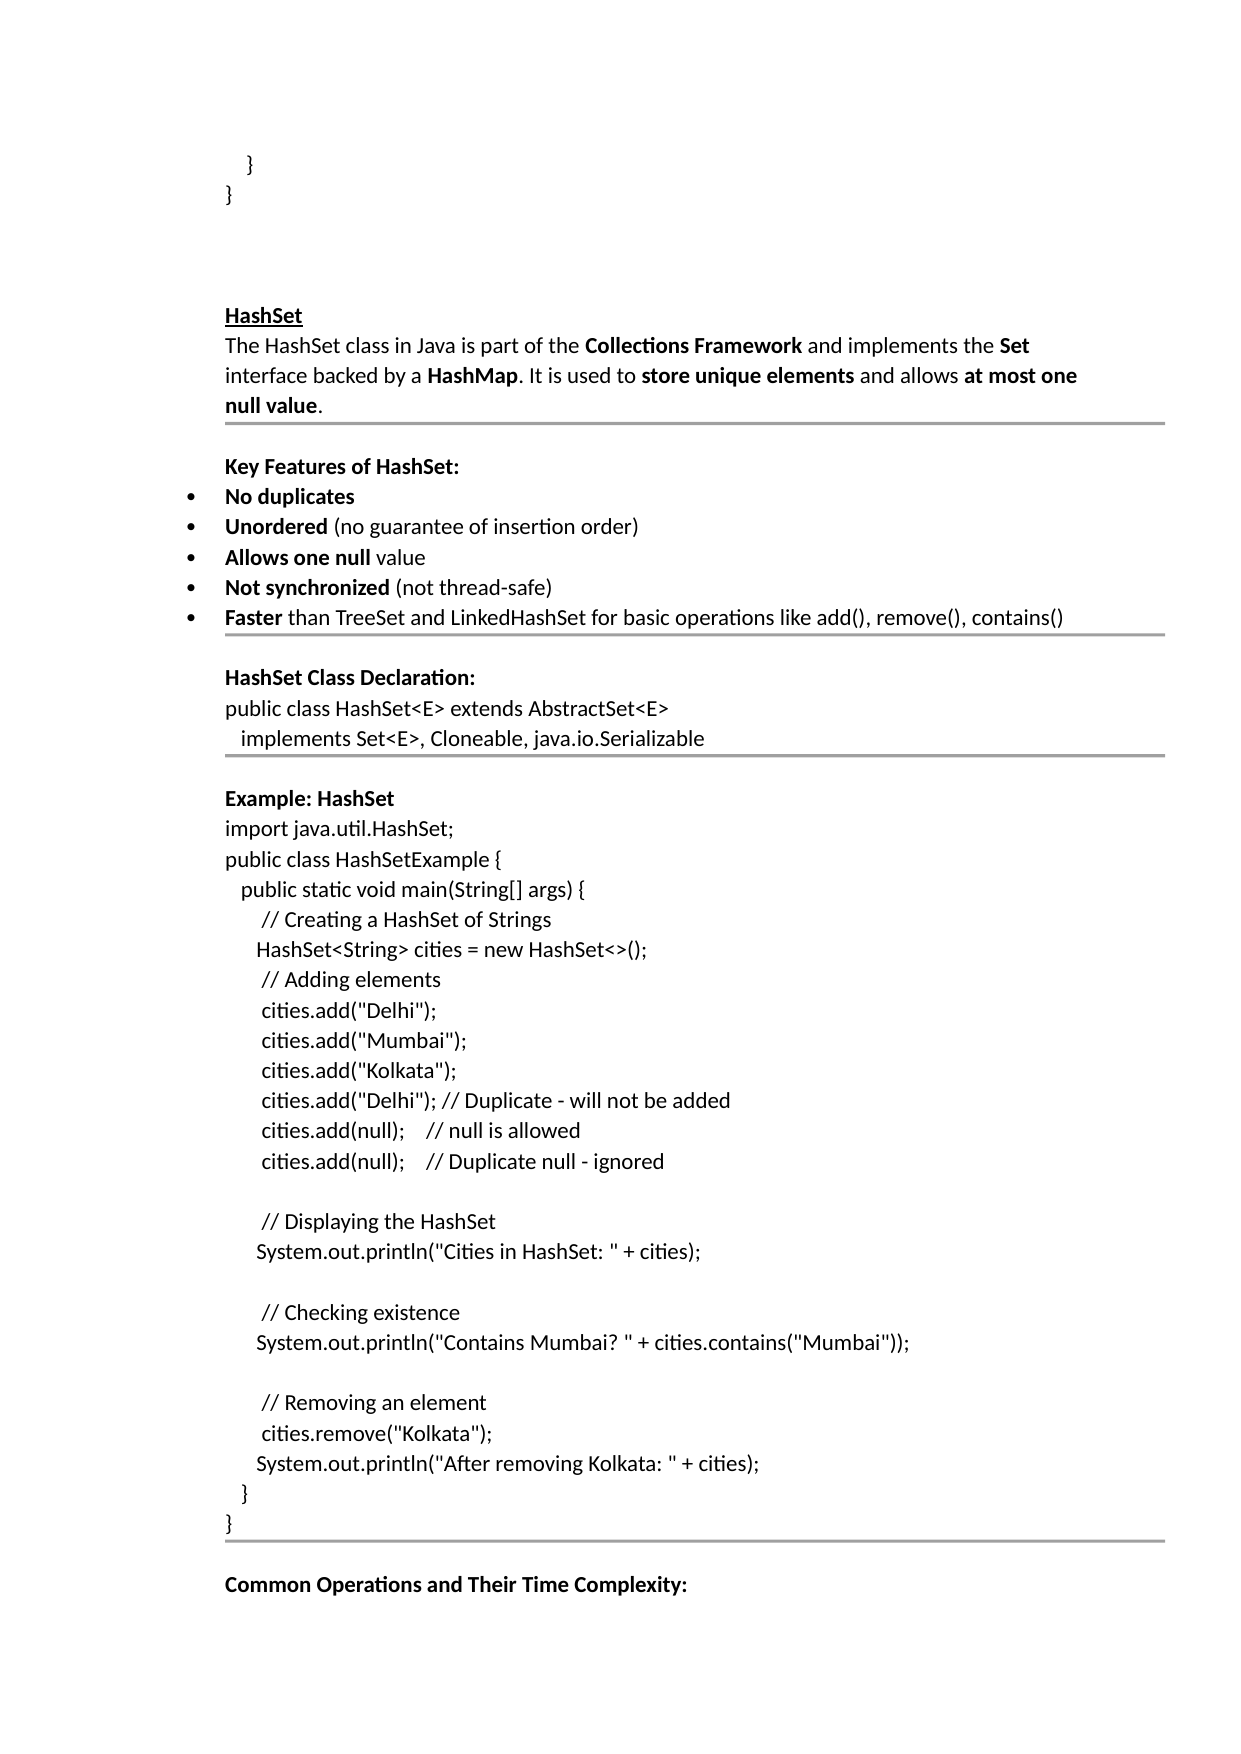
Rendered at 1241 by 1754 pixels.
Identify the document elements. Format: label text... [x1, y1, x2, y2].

list HashSet Class Declaration: [225, 663, 1090, 692]
list cities.add("Mumbai"); [225, 1026, 1090, 1054]
list The HashSet class in Java is part of the Collections Framework and implements the Set interface backed by a HashMap. It is used to store unique elements and allows at most one null value. [225, 331, 1090, 420]
list System.out.println("After removing Kolkata: " + cities); [225, 1449, 1090, 1477]
list Faster than TreeSet and LinkedHashSet for basic operations like add(), remove(), contains() [187, 603, 1090, 631]
list System.out.println("Cities in HashSet: " + cities); [225, 1237, 1090, 1266]
list System.out.println("Contains Mumbai? " + cities.contains("Mumbai")); [225, 1328, 1090, 1356]
list implements Set<E>, Cloneable, java.io.Serializable [225, 724, 1090, 752]
list // Creating a HashSet of Strings [225, 905, 1090, 933]
list public static void main(String[] args) { [225, 875, 1090, 903]
list cities.remove("Kolkata"); [225, 1419, 1090, 1447]
list Not synchronized (not thread-safe) [187, 573, 1090, 601]
list import java.util.HashSet; [225, 814, 1090, 843]
list } [225, 1509, 1090, 1537]
list public class HashSet<E> extends AbstractSet<E> [225, 694, 1090, 722]
list Key Features of HashSet: [225, 452, 1090, 480]
list } [225, 1479, 1090, 1507]
list cities.add(null); // null is allowed [225, 1117, 1090, 1145]
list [225, 150, 1090, 208]
list // Displaying the HashSet [225, 1207, 1090, 1235]
list Allows one null value [187, 543, 1090, 571]
list Unordered (no guarantee of insertion order) [187, 512, 1090, 541]
list HashSet [225, 301, 1090, 329]
list public class HashSetExample { [225, 845, 1090, 873]
list HashSet<String> cities = new HashSet<>(); [225, 935, 1090, 963]
list // Removing an element [225, 1388, 1090, 1417]
list cities.add("Delhi"); // Duplicate - will not be added [225, 1086, 1090, 1114]
list Example: HashSet [225, 784, 1090, 812]
list No duplicates [187, 482, 1090, 510]
list cities.add("Kolkata"); [225, 1056, 1090, 1084]
list // Checking existence [225, 1298, 1090, 1326]
list // Adding elements [225, 966, 1090, 994]
list Common Operations and Their Time Complexity: [225, 1570, 1090, 1598]
list cities.add("Delhi"); [225, 996, 1090, 1024]
list cities.add(null); // Duplicate null - ignored [225, 1147, 1090, 1175]
